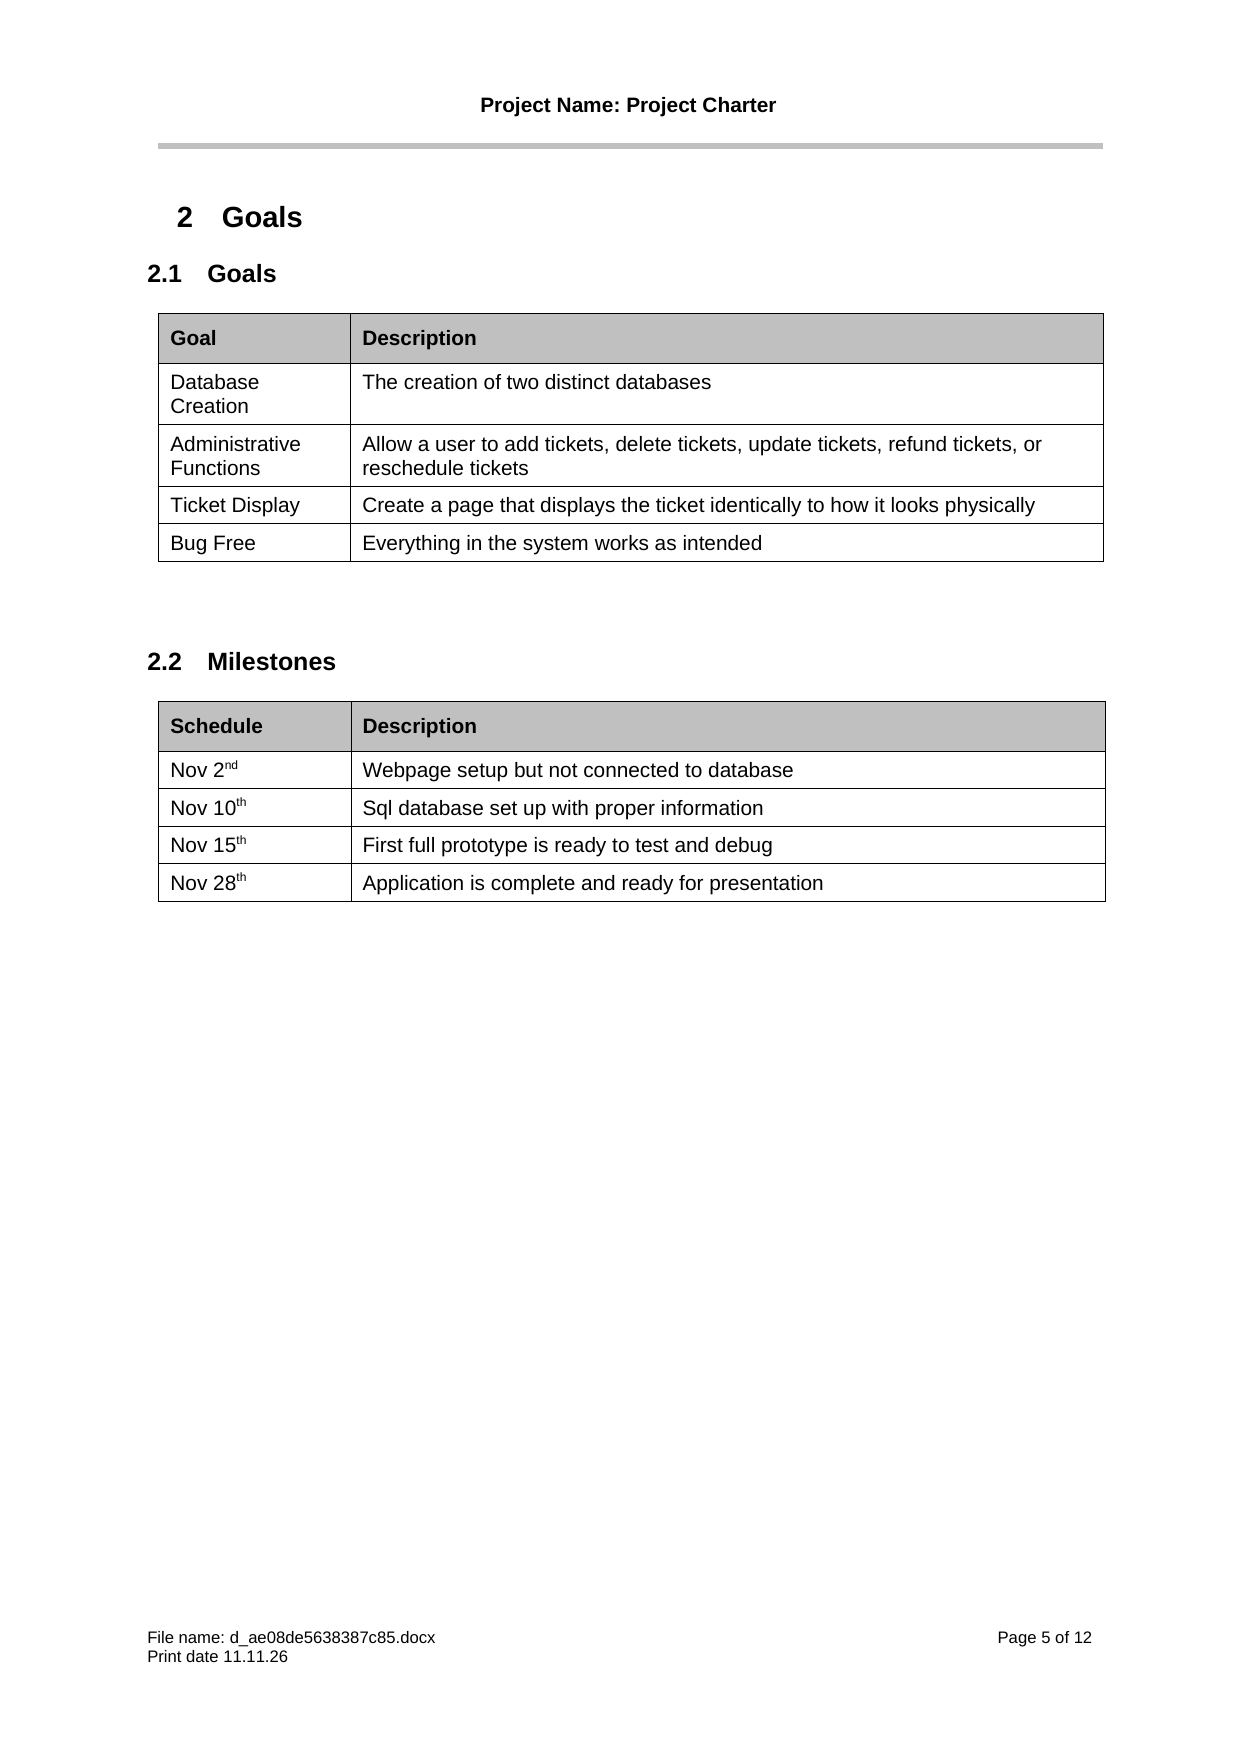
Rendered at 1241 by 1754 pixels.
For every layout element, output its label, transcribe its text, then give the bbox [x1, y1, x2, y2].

table_cell Everything in the system works as intended [351, 524, 1103, 561]
subtitle Goals [177, 200, 1093, 234]
table_cell Nov 10th [159, 789, 351, 826]
table_cell Bug Free [159, 524, 350, 561]
table_cell Allow a user to add tickets, delete tickets, update tickets, refund tickets, or reschedule tickets [351, 425, 1103, 486]
table_header Goal [159, 314, 350, 363]
table_cell Administrative Functions [159, 425, 350, 486]
table_cell Webpage setup but not connected to database [352, 752, 1105, 788]
table_cell Create a page that displays the ticket identically to how it looks physically [351, 487, 1103, 523]
table_cell The creation of two distinct databases [351, 364, 1103, 424]
table_cell Ticket Display [159, 487, 350, 523]
table_header Schedule [159, 702, 351, 751]
table_cell Nov 2nd [159, 752, 351, 788]
table_cell Application is complete and ready for presentation [352, 864, 1105, 901]
table_header Description [351, 314, 1103, 363]
table_cell Sql database set up with proper information [352, 789, 1105, 826]
subtitle Milestones [147, 647, 1093, 676]
table_cell Database Creation [159, 364, 350, 424]
subtitle Goals [147, 259, 1093, 288]
table_header Description [352, 702, 1105, 751]
table_cell First full prototype is ready to test and debug [352, 827, 1105, 863]
table_cell Nov 15th [159, 827, 351, 863]
table_cell Nov 28th [159, 864, 351, 901]
